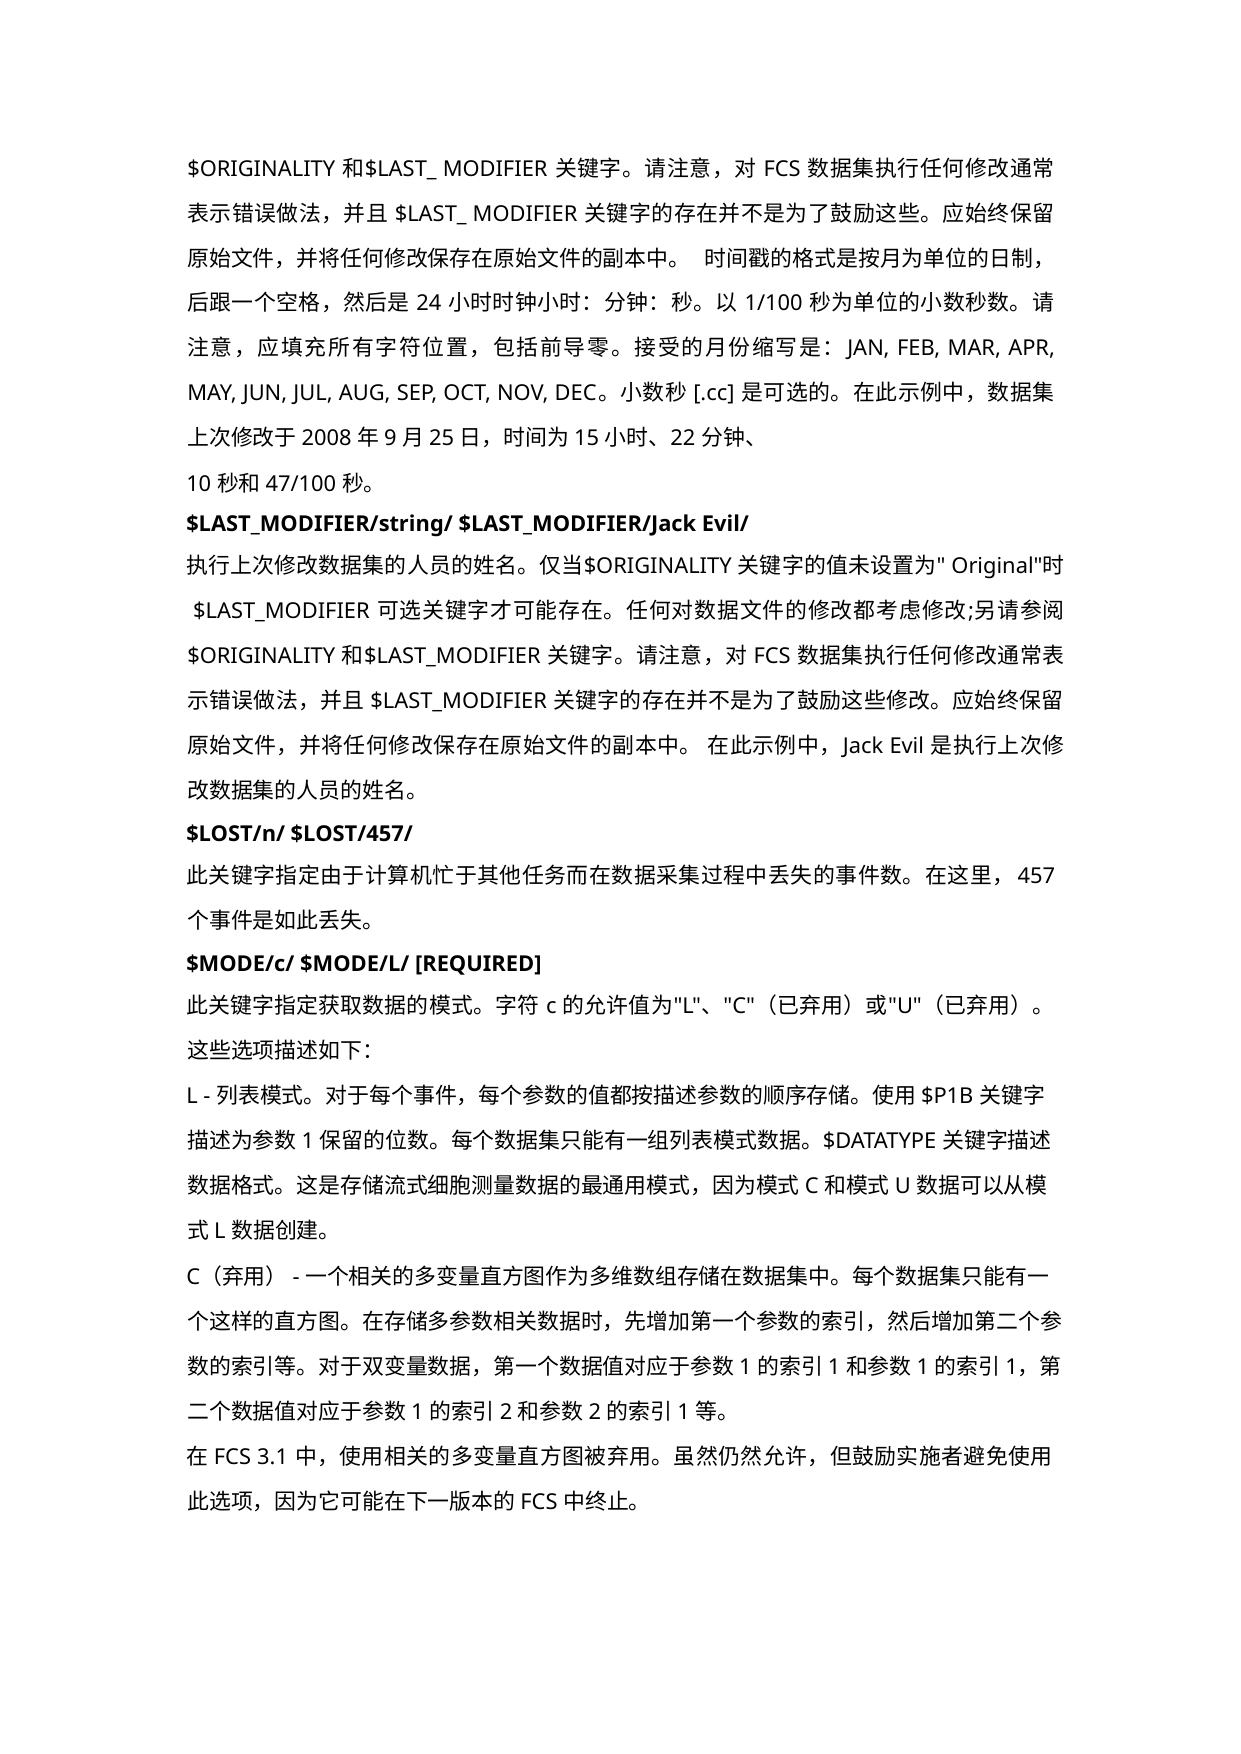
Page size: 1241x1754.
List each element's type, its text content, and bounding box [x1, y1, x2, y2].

text 此关键字指定获取数据的模式。字符 c 的允许值为"L"、"C"（已弃用）或"U"（已弃用）。这些选项描述如下： [186, 988, 1055, 1065]
text $LAST_MODIFIER/string/ $LAST_MODIFIER/Jack Evil/ [186, 508, 1076, 538]
text C（弃用） - 一个相关的多变量直方图作为多维数组存储在数据集中。每个数据集只能有一个这样的直方图。在存储多参数相关数据时，先增加第一个参数的索引，然后增加第二个参数的索引等。对于双变量数据，第一个数据值对应于参数 1 的索引 1 和参数 1 的索引 1，第二个数据值对应于参数 1 的索引 2 和参数 2 的索引 1 等。 [186, 1259, 1066, 1426]
text $LOST/n/ $LOST/457/ [186, 818, 1076, 848]
text 在 FCS 3.1 中，使用相关的多变量直方图被弃用。虽然仍然允许，但鼓励实施者避免使用此选项，因为它可能在下一版本的 FCS 中终止。 [186, 1439, 1055, 1516]
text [186, 151, 1055, 452]
text 执行上次修改数据集的人员的姓名。仅当$ORIGINALITY 关键字的值未设置为" Original"时， $LAST_MODIFIER 可选关键字才可能存在。任何对数据文件的修改都考虑修改;另请参阅 $ORIGINALITY 和$LAST_MODIFIER 关键字。请注意，对 FCS 数据集执行任何修改通常表示错误做法，并且 $LAST_MODIFIER 关键字的存在并不是为了鼓励这些修改。应始终保留原始文件，并将任何修改保存在原始文件的副本中。 在此示例中，Jack Evil 是执行上次修改数据集的人员的姓名。 [186, 548, 1064, 805]
text 此关键字指定由于计算机忙于其他任务而在数据采集过程中丢失的事件数。在这里，457 个事件是如此丢失。 [186, 858, 1055, 935]
text L - 列表模式。对于每个事件，每个参数的值都按描述参数的顺序存储。使用 $P1B 关键字描述为参数 1 保留的位数。每个数据集只能有一组列表模式数据。$DATATYPE 关键字描述数据格式。这是存储流式细胞测量数据的最通用模式，因为模式 C 和模式 U 数据可以从模式 L 数据创建。 [186, 1078, 1066, 1245]
text 10 秒和 47/100 秒。 [186, 466, 1076, 498]
text $MODE/c/ $MODE/L/ [REQUIRED] [186, 948, 1076, 978]
